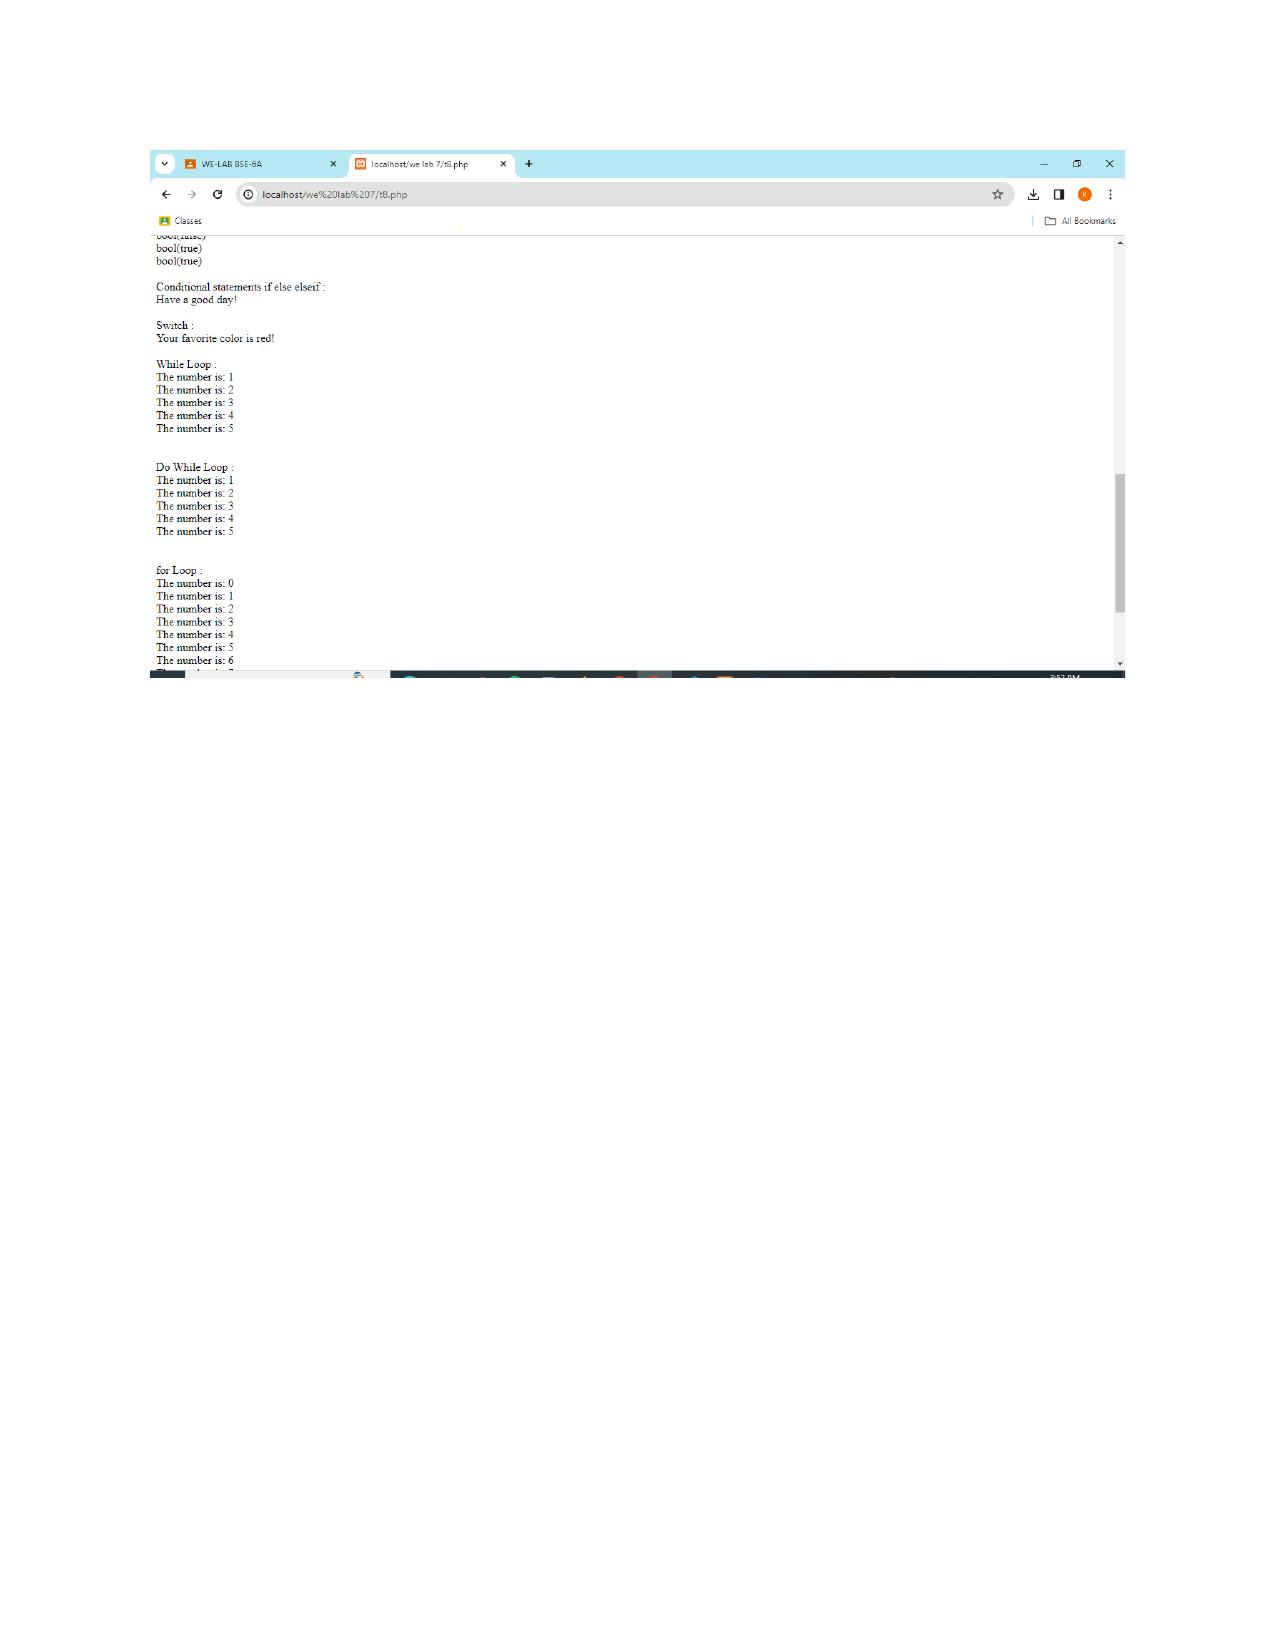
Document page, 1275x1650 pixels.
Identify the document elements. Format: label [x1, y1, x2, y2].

picture [150, 150, 1125, 678]
